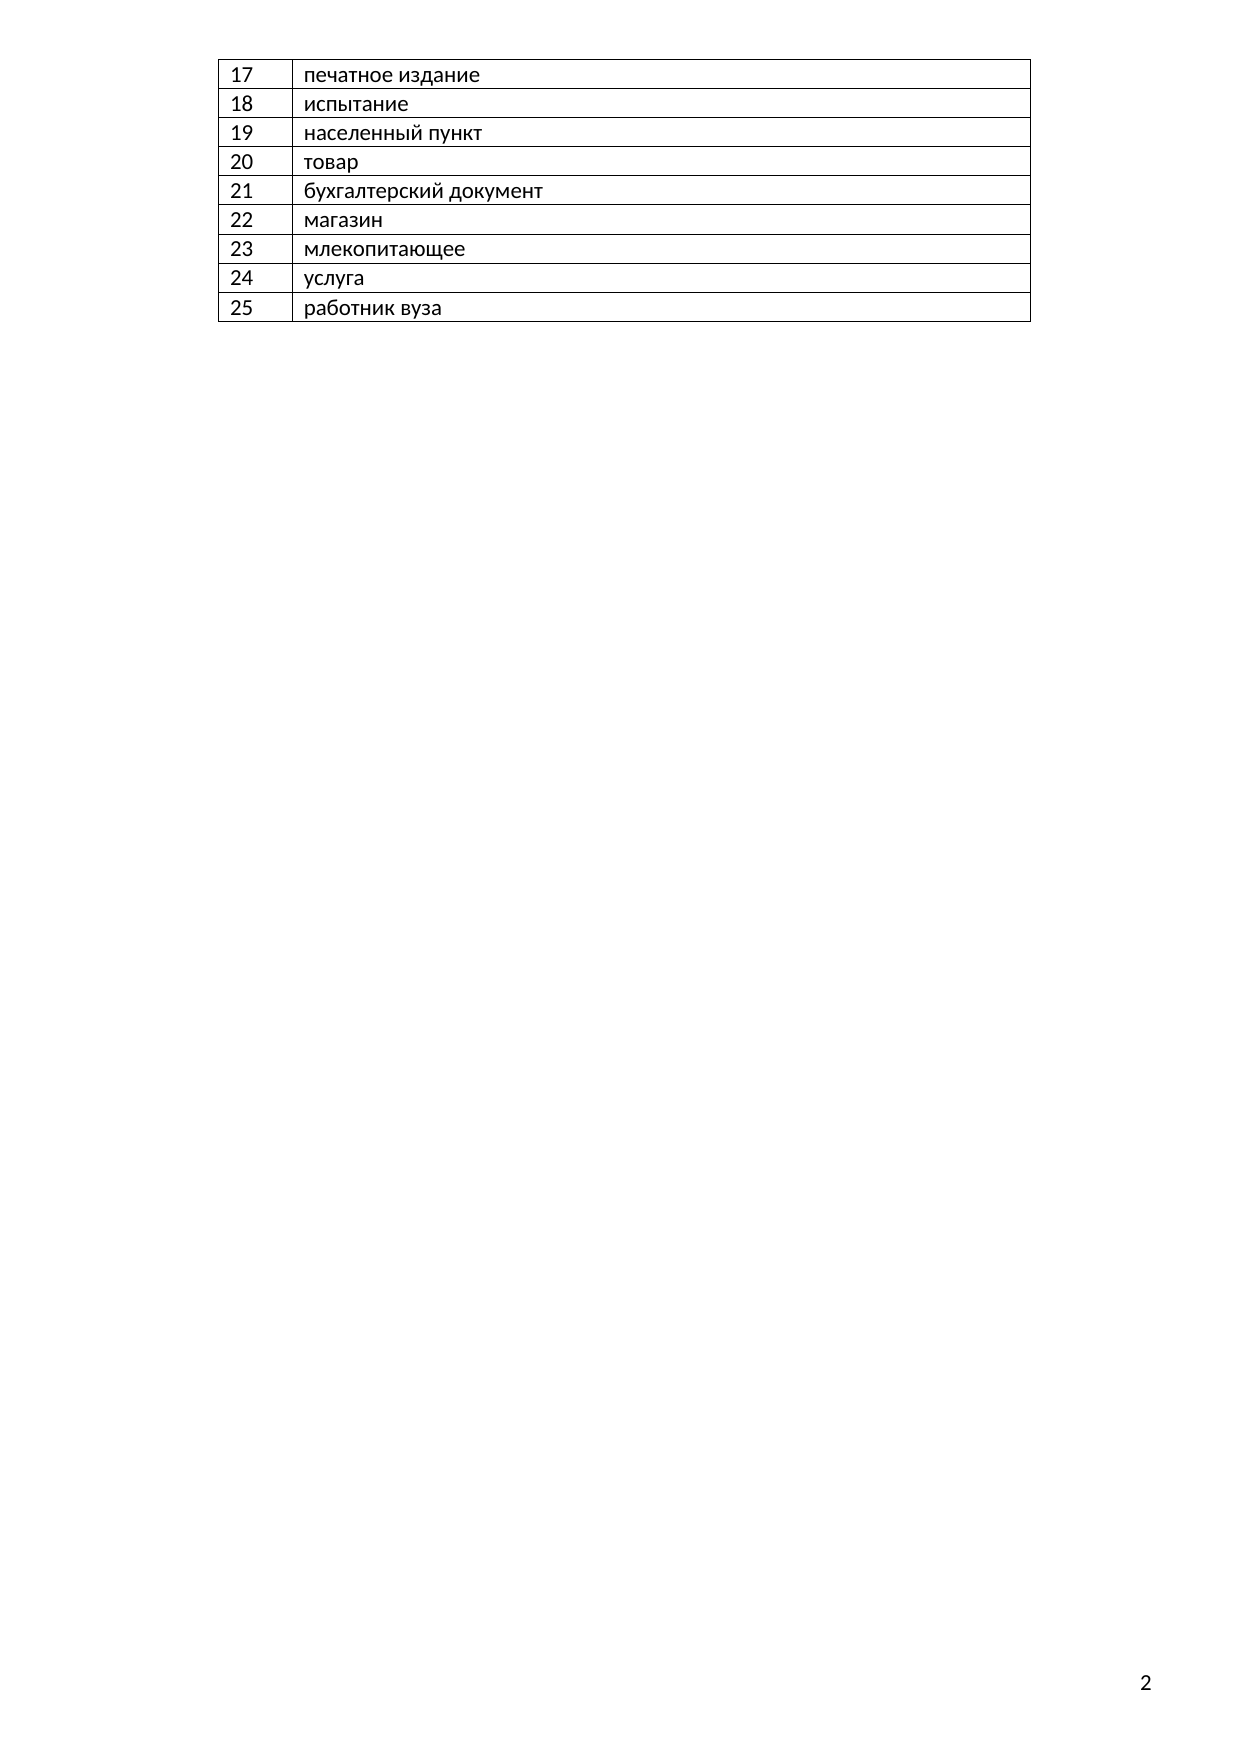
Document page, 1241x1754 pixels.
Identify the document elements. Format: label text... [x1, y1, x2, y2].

table_cell услуга [293, 264, 1030, 292]
table_cell работник вуза [293, 293, 1030, 321]
table_cell испытание [293, 89, 1030, 117]
table_cell 17 [219, 60, 292, 88]
table_cell 20 [219, 147, 292, 175]
table_cell 22 [219, 205, 292, 233]
table_cell населенный пункт [293, 118, 1030, 146]
table_cell бухгалтерский документ [293, 176, 1030, 204]
table_cell 25 [219, 293, 292, 321]
table_cell магазин [293, 205, 1030, 233]
table_cell 23 [219, 235, 292, 262]
table_cell 18 [219, 89, 292, 117]
table_cell печатное издание [293, 60, 1030, 88]
table_cell млекопитающее [293, 235, 1030, 262]
table_cell 19 [219, 118, 292, 146]
table_cell 21 [219, 176, 292, 204]
table_cell товар [293, 147, 1030, 175]
table_cell 24 [219, 264, 292, 292]
